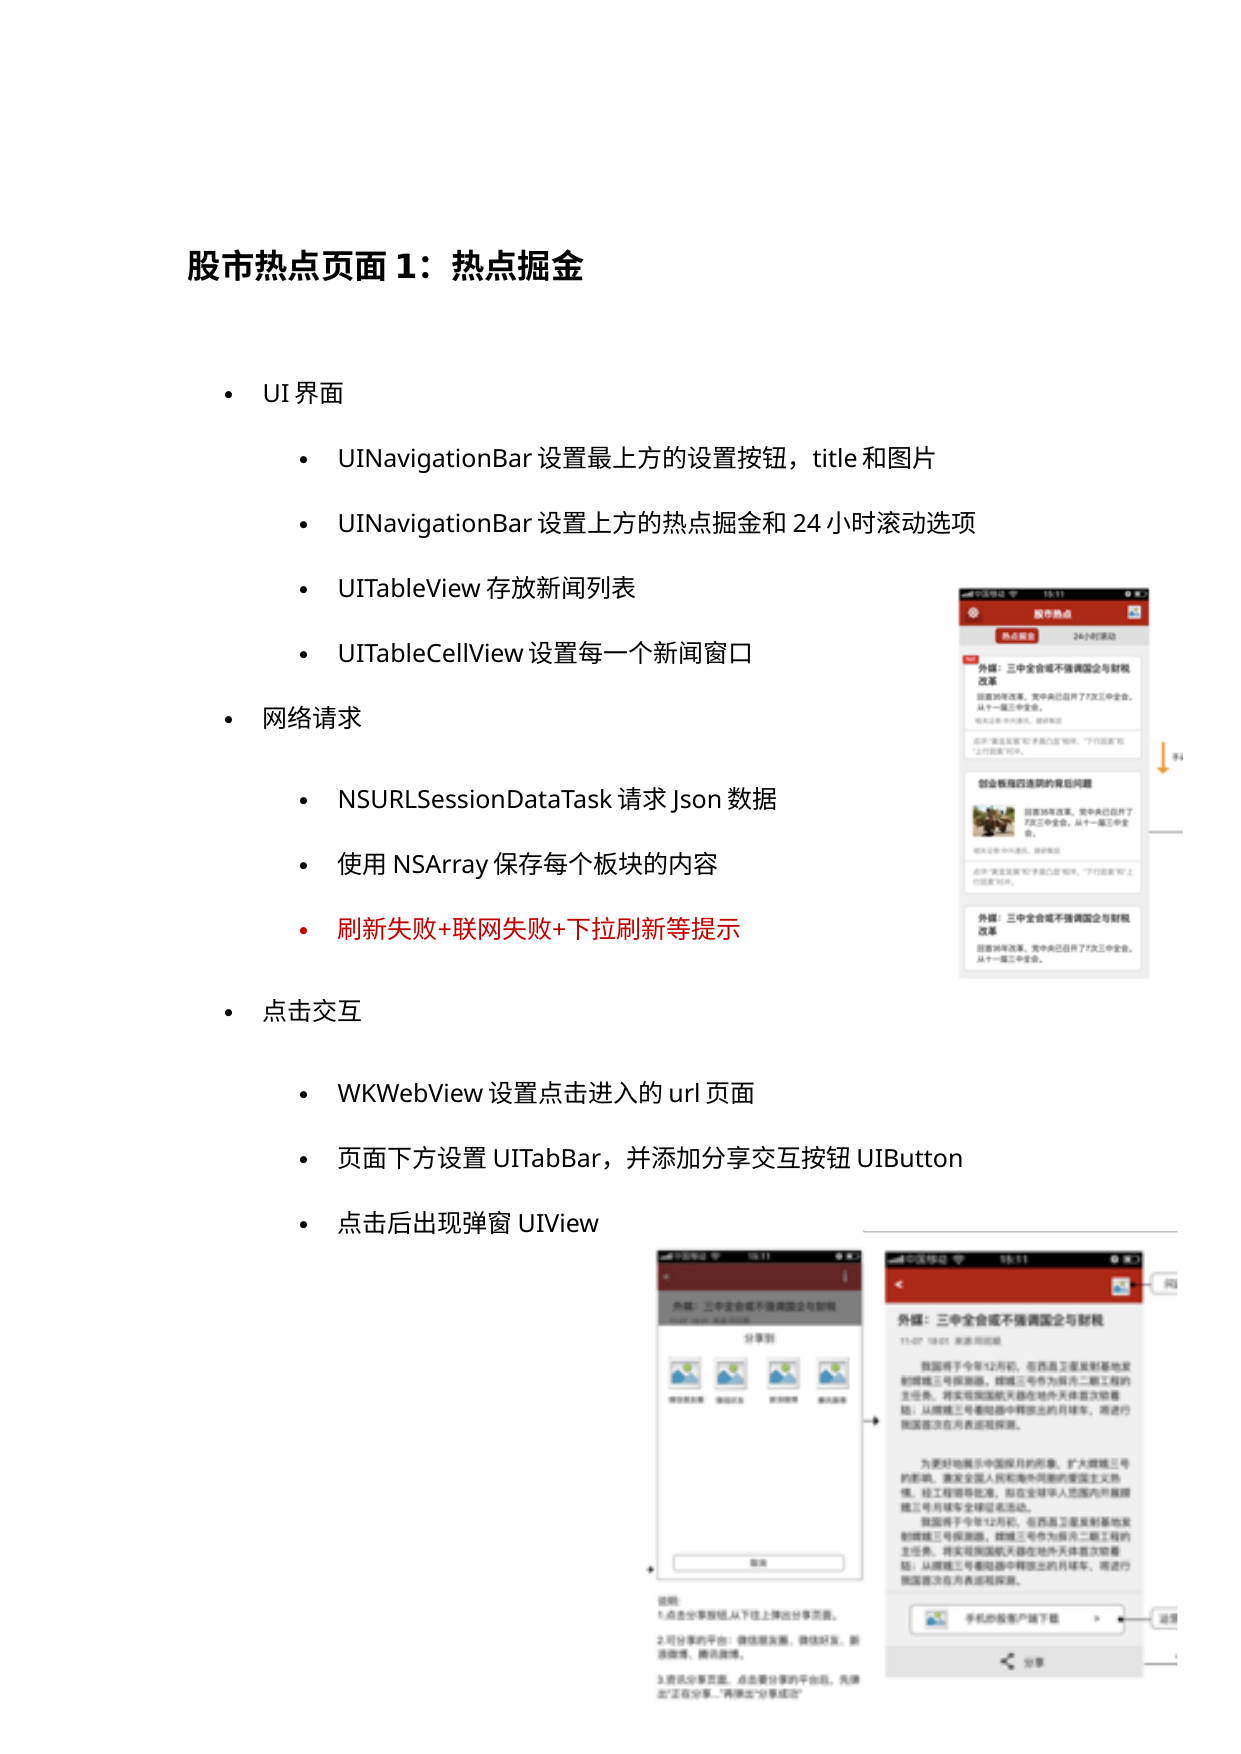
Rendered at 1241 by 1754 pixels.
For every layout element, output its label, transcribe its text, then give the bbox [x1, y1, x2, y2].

list UINavigationBar设置上方的热点掘金和24小时滚动选项 [300, 489, 1053, 554]
list 刷新失败+联网失败+下拉刷新等提示 [300, 895, 939, 960]
list 网络请求 [225, 684, 939, 749]
picture [939, 570, 1183, 994]
list 使用NSArray保存每个板块的内容 [300, 830, 939, 895]
list WKWebView设置点击进入的url页面 [300, 1059, 1053, 1124]
list 页面下方设置UITabBar，并添加分享交互按钮UIButton [300, 1124, 1053, 1189]
list 点击后出现弹窗UIView [300, 1189, 1053, 1254]
list NSURLSessionDataTask请求Json数据 [300, 765, 939, 830]
list UINavigationBar设置最上方的设置按钮，title和图片 [300, 424, 1053, 489]
list UITableView存放新闻列表 [300, 554, 1053, 619]
list UITableCellView设置每一个新闻窗口 [300, 619, 939, 684]
list 点击交互 [225, 977, 1053, 1042]
picture [645, 1230, 1178, 1713]
list UI界面 [225, 359, 1053, 424]
subtitle 股市热点页面1：热点掘金 [187, 232, 1053, 297]
